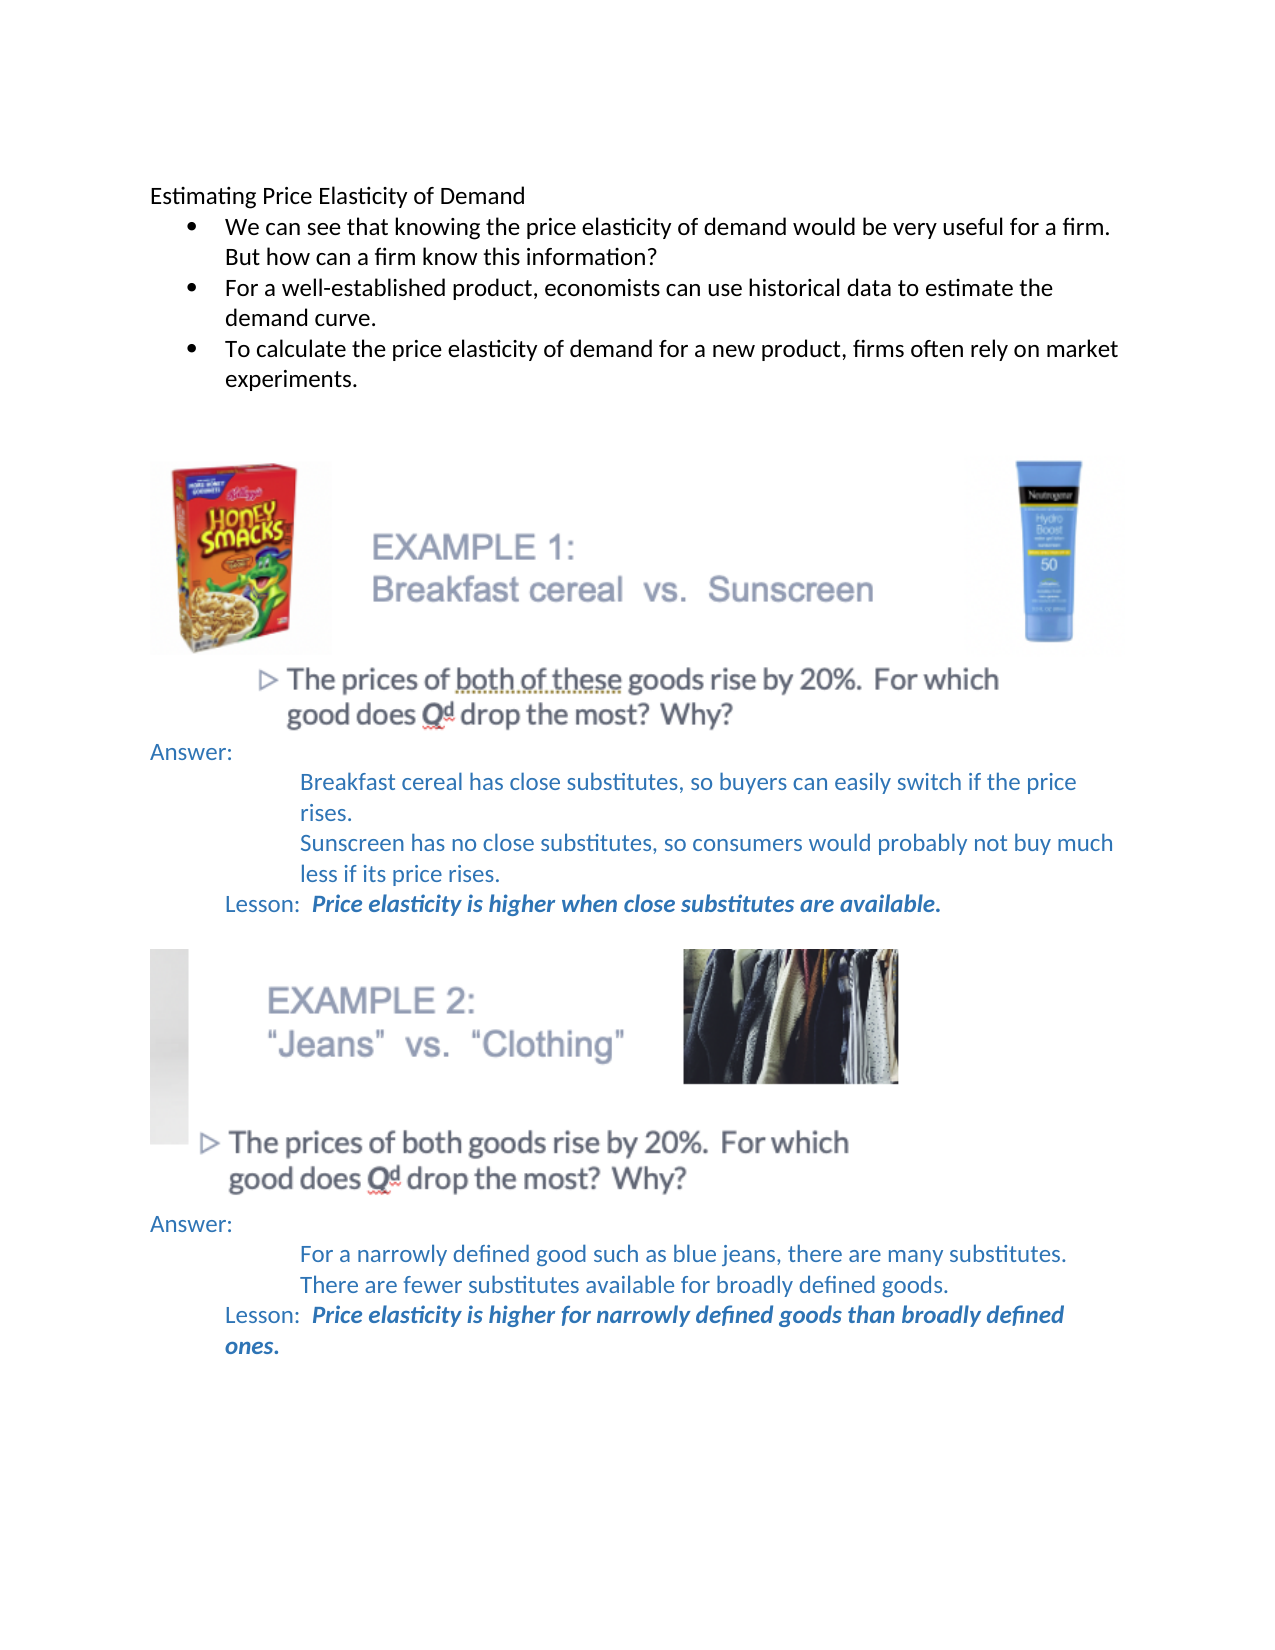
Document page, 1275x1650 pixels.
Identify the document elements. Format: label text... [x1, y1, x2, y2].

list We can see that knowing the price elasticity of demand would be very useful for a firm. But how can a firm know this information? [187, 211, 1125, 272]
picture [150, 949, 899, 1208]
text For a narrowly defined good such as blue jeans, there are many substitutes. [300, 1238, 1125, 1269]
text Estimating Price Elasticity of Demand [150, 181, 1125, 211]
text Sunscreen has no close substitutes, so consumers would probably not buy much less if its price rises. [300, 827, 1125, 888]
text Answer: [150, 1208, 1125, 1238]
list To calculate the price elasticity of demand for a new product, firms often rely on market experiments. [187, 333, 1125, 394]
text There are fewer substitutes available for broadly defined goods. [300, 1269, 1125, 1299]
text Answer: [150, 736, 1125, 766]
picture [150, 455, 1125, 736]
text Breakfast cereal has close substitutes, so buyers can easily switch if the price rises. [300, 766, 1125, 827]
text Lesson: Price elasticity is higher for narrowly defined goods than broadly defined ones. [225, 1299, 1125, 1360]
list For a well-established product, economists can use historical data to estimate the demand curve. [187, 272, 1125, 333]
text Lesson: Price elasticity is higher when close substitutes are available. [225, 888, 1125, 919]
